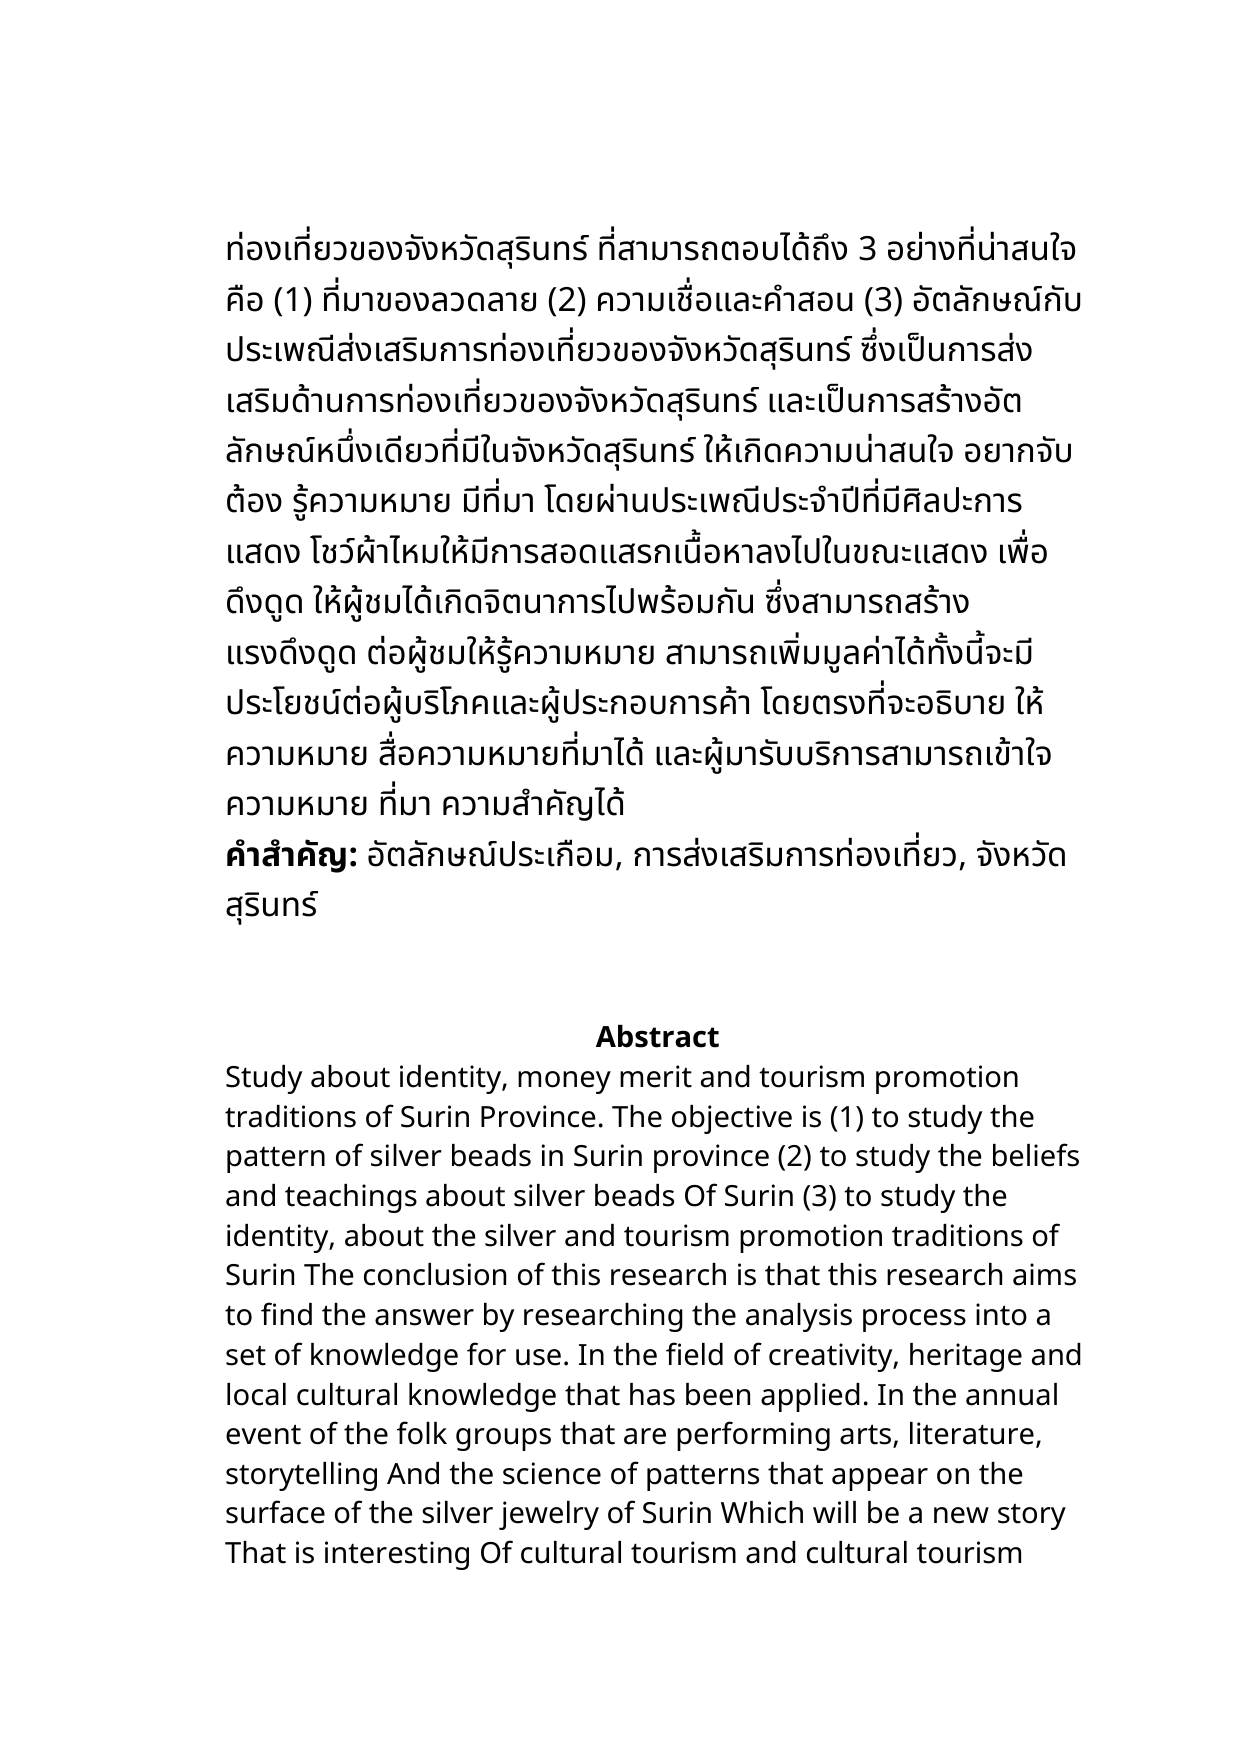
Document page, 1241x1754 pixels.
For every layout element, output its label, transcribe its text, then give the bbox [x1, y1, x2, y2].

text Abstract [225, 1017, 1090, 1056]
text คำสำคัญ: อัตลักษณ์ประเกือม, การส่งเสริมการท่องเที่ยว, จังหวัดสุรินทร์ [225, 830, 1090, 931]
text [225, 1056, 1090, 1572]
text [225, 225, 1090, 830]
